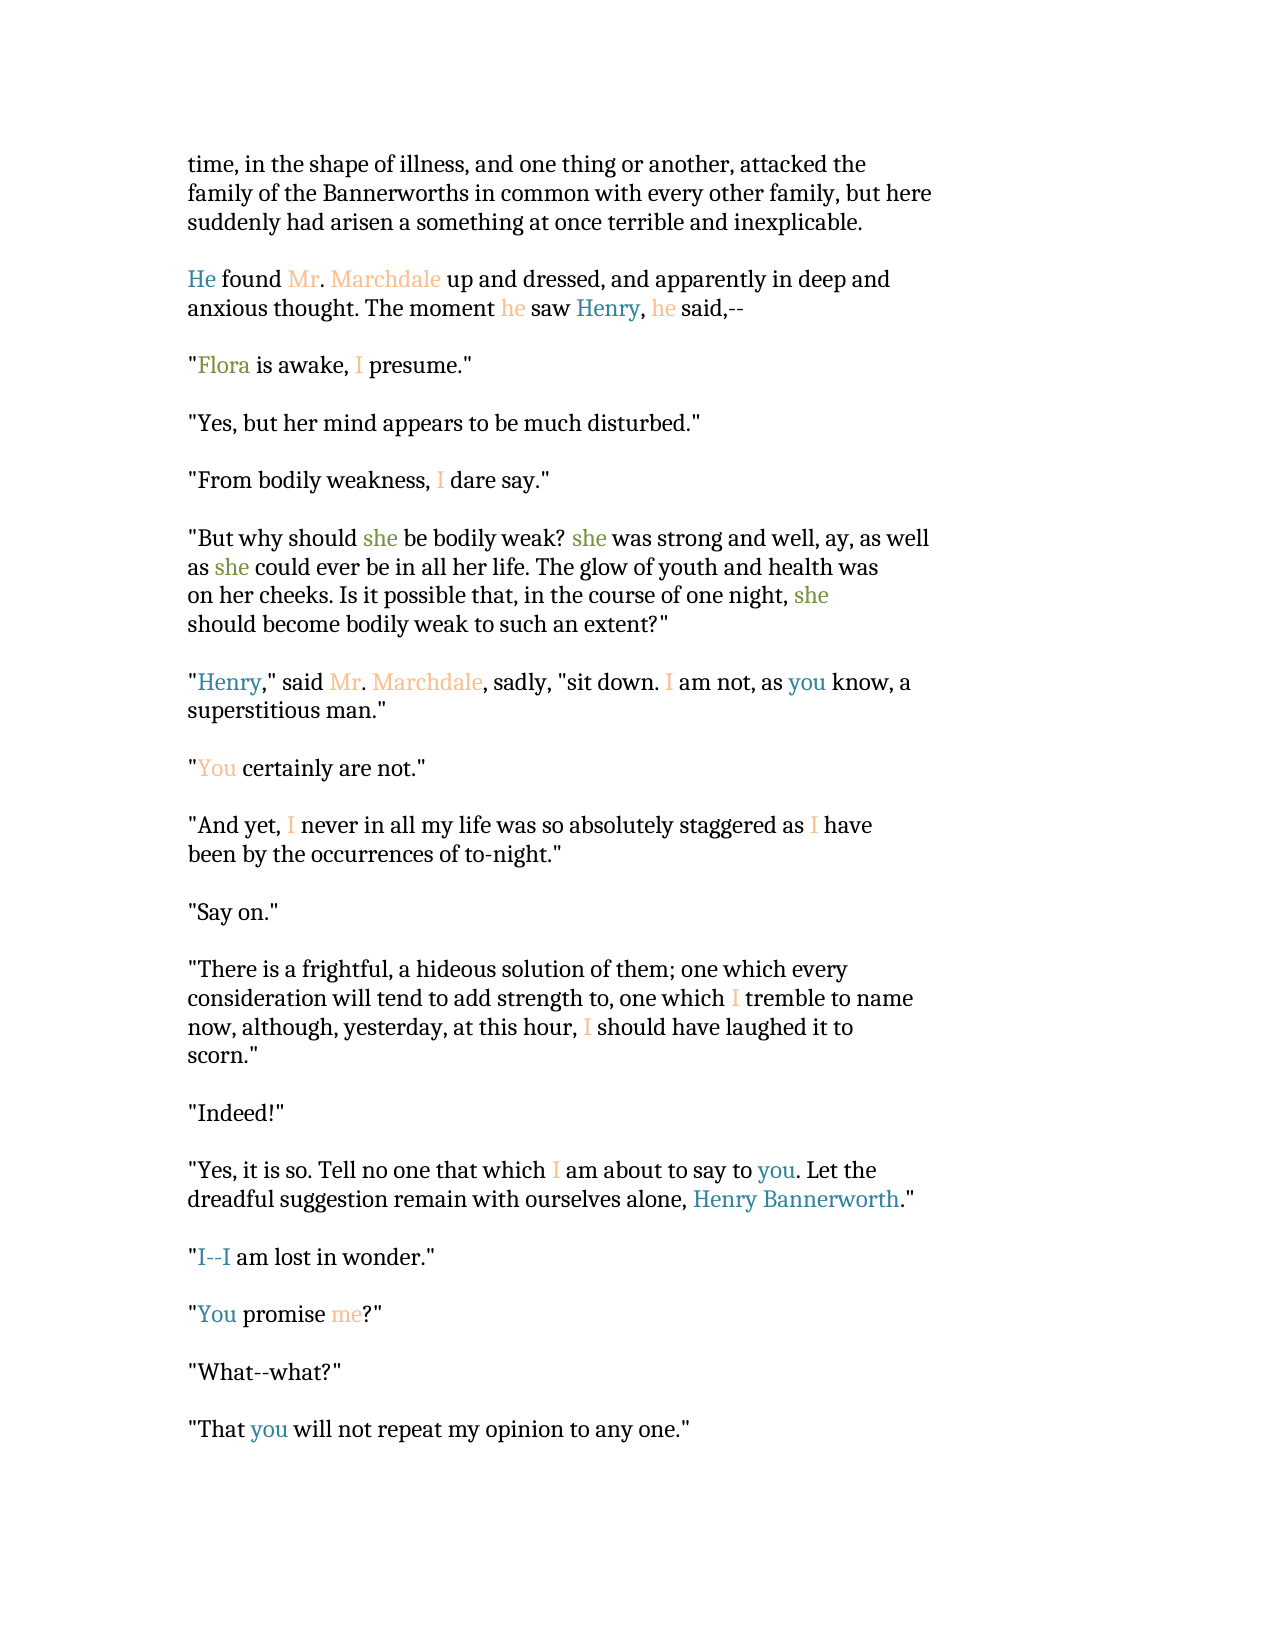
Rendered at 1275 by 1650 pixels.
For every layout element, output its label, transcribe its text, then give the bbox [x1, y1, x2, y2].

text He found Mr. Marchdale up and dressed, and apparently in deep and [187, 265, 1087, 294]
text "Henry," said Mr. Marchdale, sadly, "sit down. I am not, as you know, a [187, 667, 1087, 696]
text as she could ever be in all her life. The glow of youth and health was [187, 552, 1087, 581]
text "What--what?" [187, 1357, 1087, 1386]
text "You promise me?" [187, 1300, 1087, 1329]
text "There is a frightful, a hideous solution of them; one which every [187, 955, 1087, 984]
text scorn." [187, 1041, 1087, 1070]
text dreadful suggestion remain with ourselves alone, Henry Bannerworth." [187, 1185, 1087, 1214]
text "Flora is awake, I presume." [187, 351, 1087, 380]
text "I--I am lost in wonder." [187, 1242, 1087, 1271]
text "You certainly are not." [187, 754, 1087, 782]
text should become bodily weak to such an extent?" [187, 610, 1087, 639]
text "From bodily weakness, I dare say." [187, 466, 1087, 495]
text "Yes, but her mind appears to be much disturbed." [187, 409, 1087, 437]
text "That you will not repeat my opinion to any one." [187, 1415, 1087, 1444]
text suddenly had arisen a something at once terrible and inexplicable. [187, 207, 1087, 236]
text consideration will tend to add strength to, one which I tremble to name [187, 984, 1087, 1012]
text time, in the shape of illness, and one thing or another, attacked the [187, 150, 1087, 179]
text now, although, yesterday, at this hour, I should have laughed it to [187, 1012, 1087, 1041]
text anxious thought. The moment he saw Henry, he said,-- [187, 294, 1087, 322]
text on her cheeks. Is it possible that, in the course of one night, she [187, 581, 1087, 610]
text superstitious man." [187, 696, 1087, 725]
text "Say on." [187, 897, 1087, 926]
text "Yes, it is so. Tell no one that which I am about to say to you. Let the [187, 1156, 1087, 1185]
text family of the Bannerworths in common with every other family, but here [187, 179, 1087, 207]
text been by the occurrences of to-night." [187, 840, 1087, 869]
text "And yet, I never in all my life was so absolutely staggered as I have [187, 811, 1087, 840]
text "Indeed!" [187, 1099, 1087, 1127]
text "But why should she be bodily weak? she was strong and well, ay, as well [187, 524, 1087, 552]
